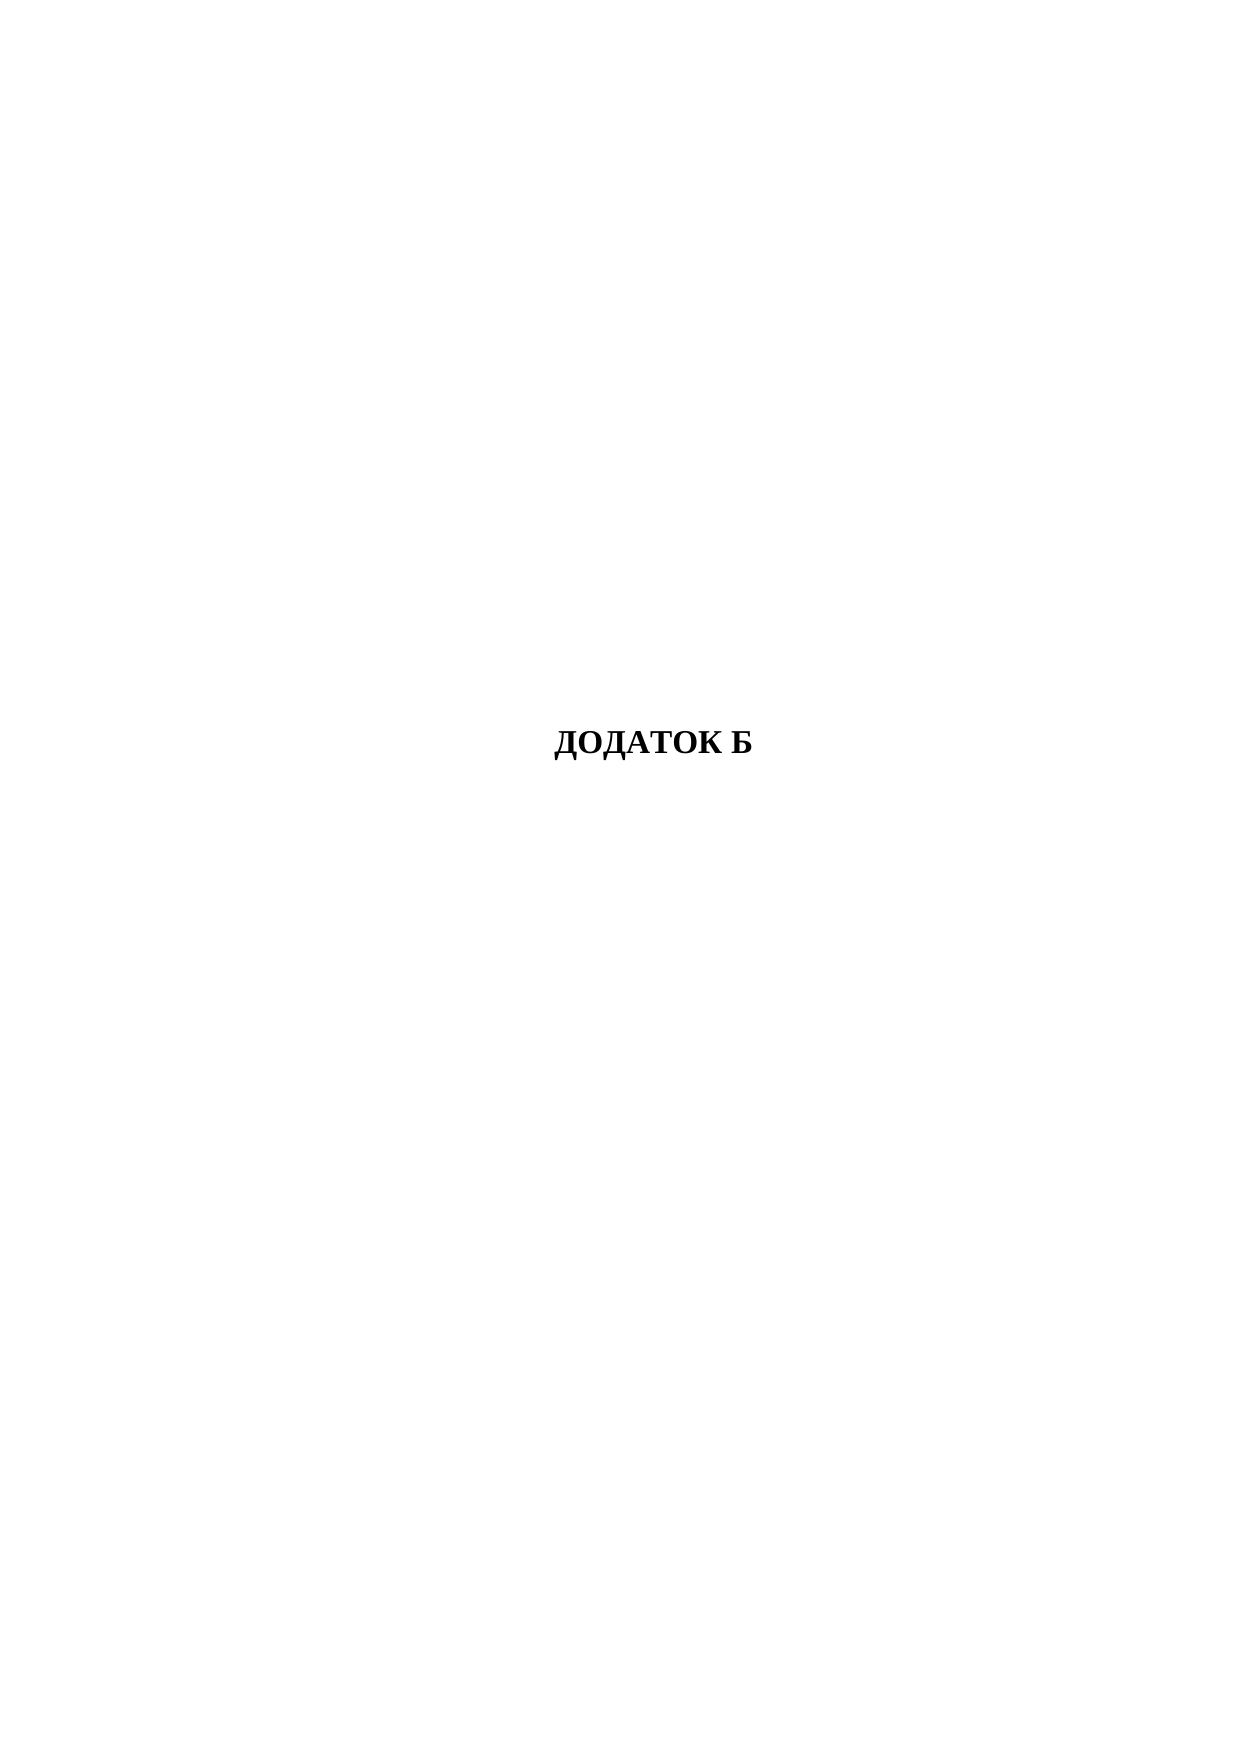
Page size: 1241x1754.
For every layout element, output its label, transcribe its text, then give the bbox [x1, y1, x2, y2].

text ДОДАТОК Б [118, 723, 1152, 761]
